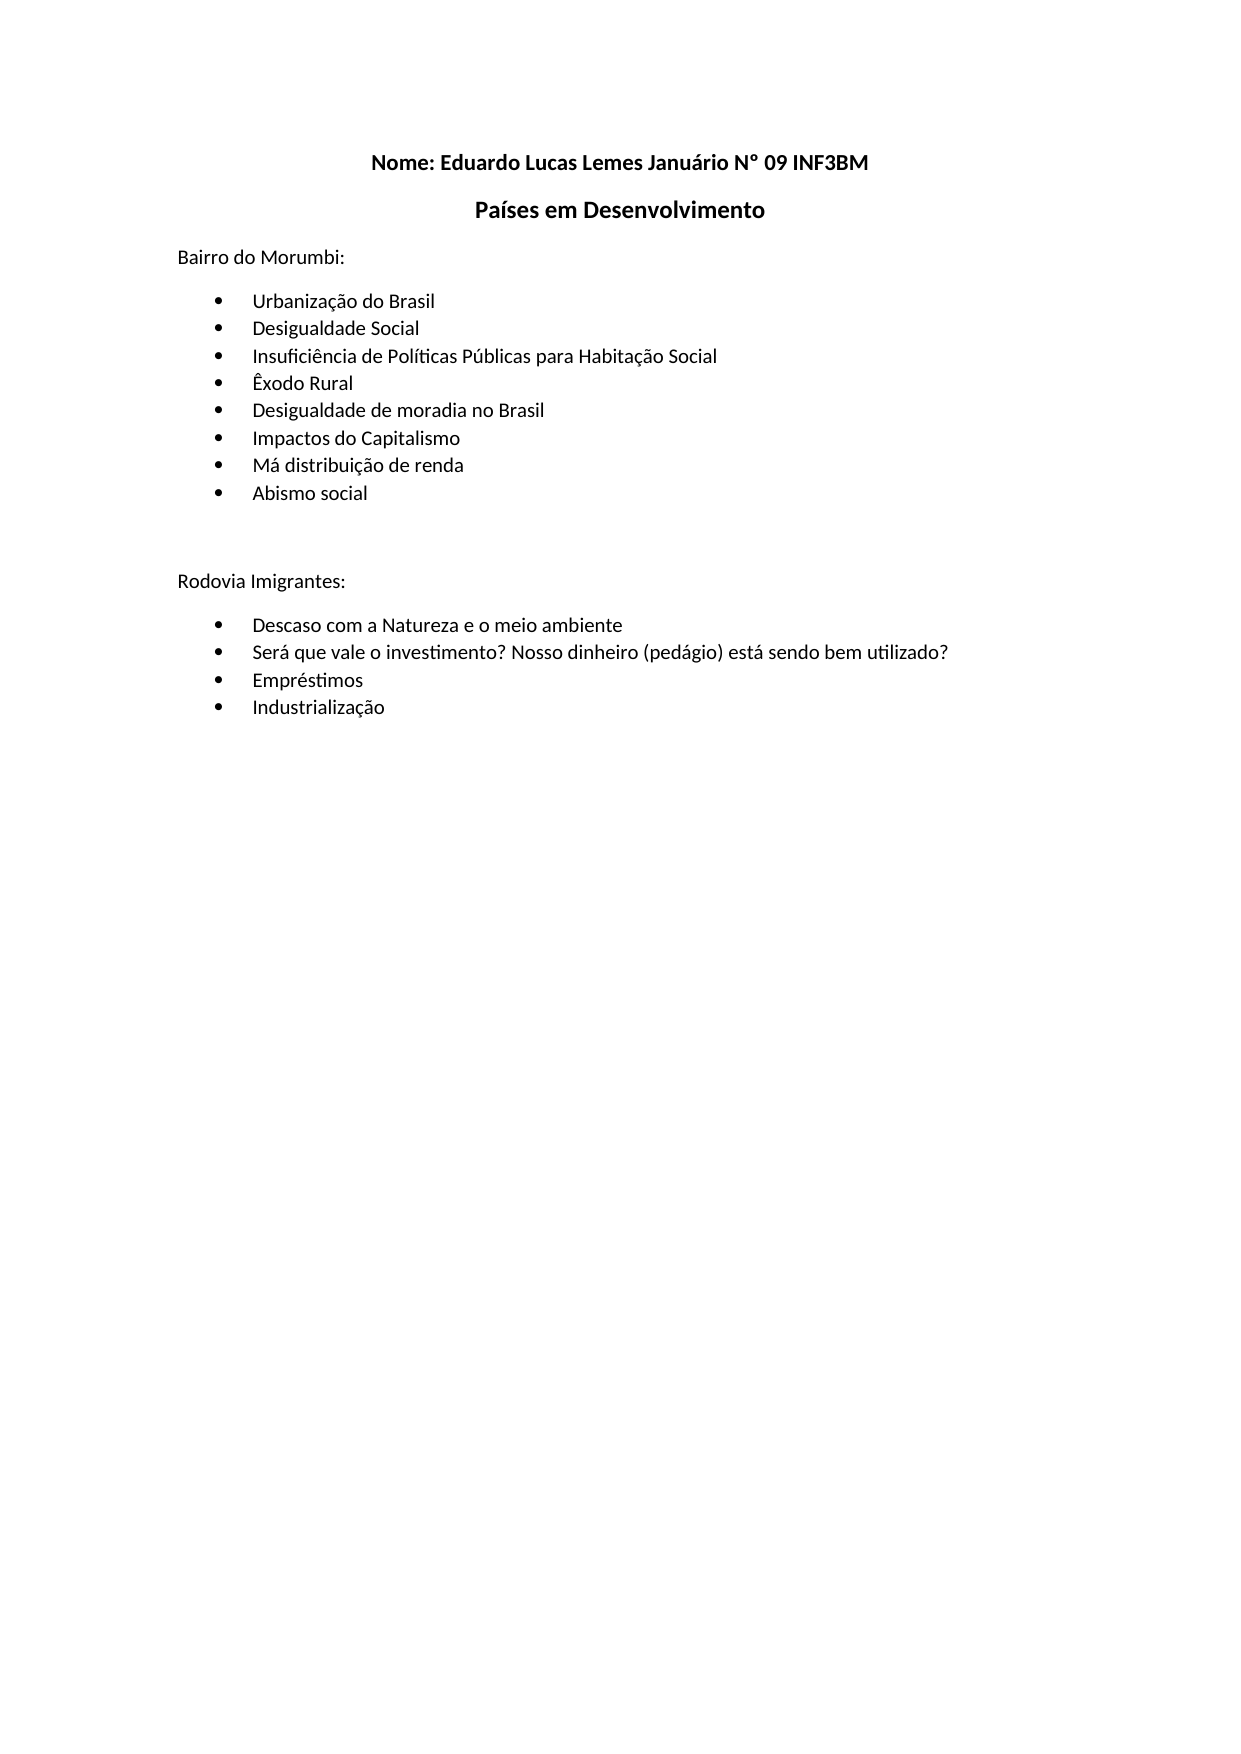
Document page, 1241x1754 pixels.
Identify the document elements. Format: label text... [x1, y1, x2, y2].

list Impactos do Capitalismo [215, 425, 1063, 451]
text Rodovia Imigrantes: [177, 568, 1063, 593]
text Países em Desenvolvimento [177, 194, 1063, 225]
list Insuficiência de Políticas Públicas para Habitação Social [215, 343, 1063, 368]
list Abismo social [215, 480, 1063, 505]
list Industrialização [215, 694, 1063, 720]
list Má distribuição de renda [215, 452, 1063, 478]
list Urbanização do Brasil [215, 288, 1063, 313]
text Bairro do Morumbi: [177, 244, 1063, 269]
text Nome: Eduardo Lucas Lemes Januário Nº 09 INF3BM [177, 148, 1063, 176]
list Será que vale o investimento? Nosso dinheiro (pedágio) está sendo bem utilizado? [215, 639, 1063, 665]
list Descaso com a Natureza e o meio ambiente [215, 612, 1063, 637]
list Empréstimos [215, 667, 1063, 692]
list Êxodo Rural [215, 370, 1063, 396]
list Desigualdade de moradia no Brasil [215, 398, 1063, 423]
list Desigualdade Social [215, 316, 1063, 341]
